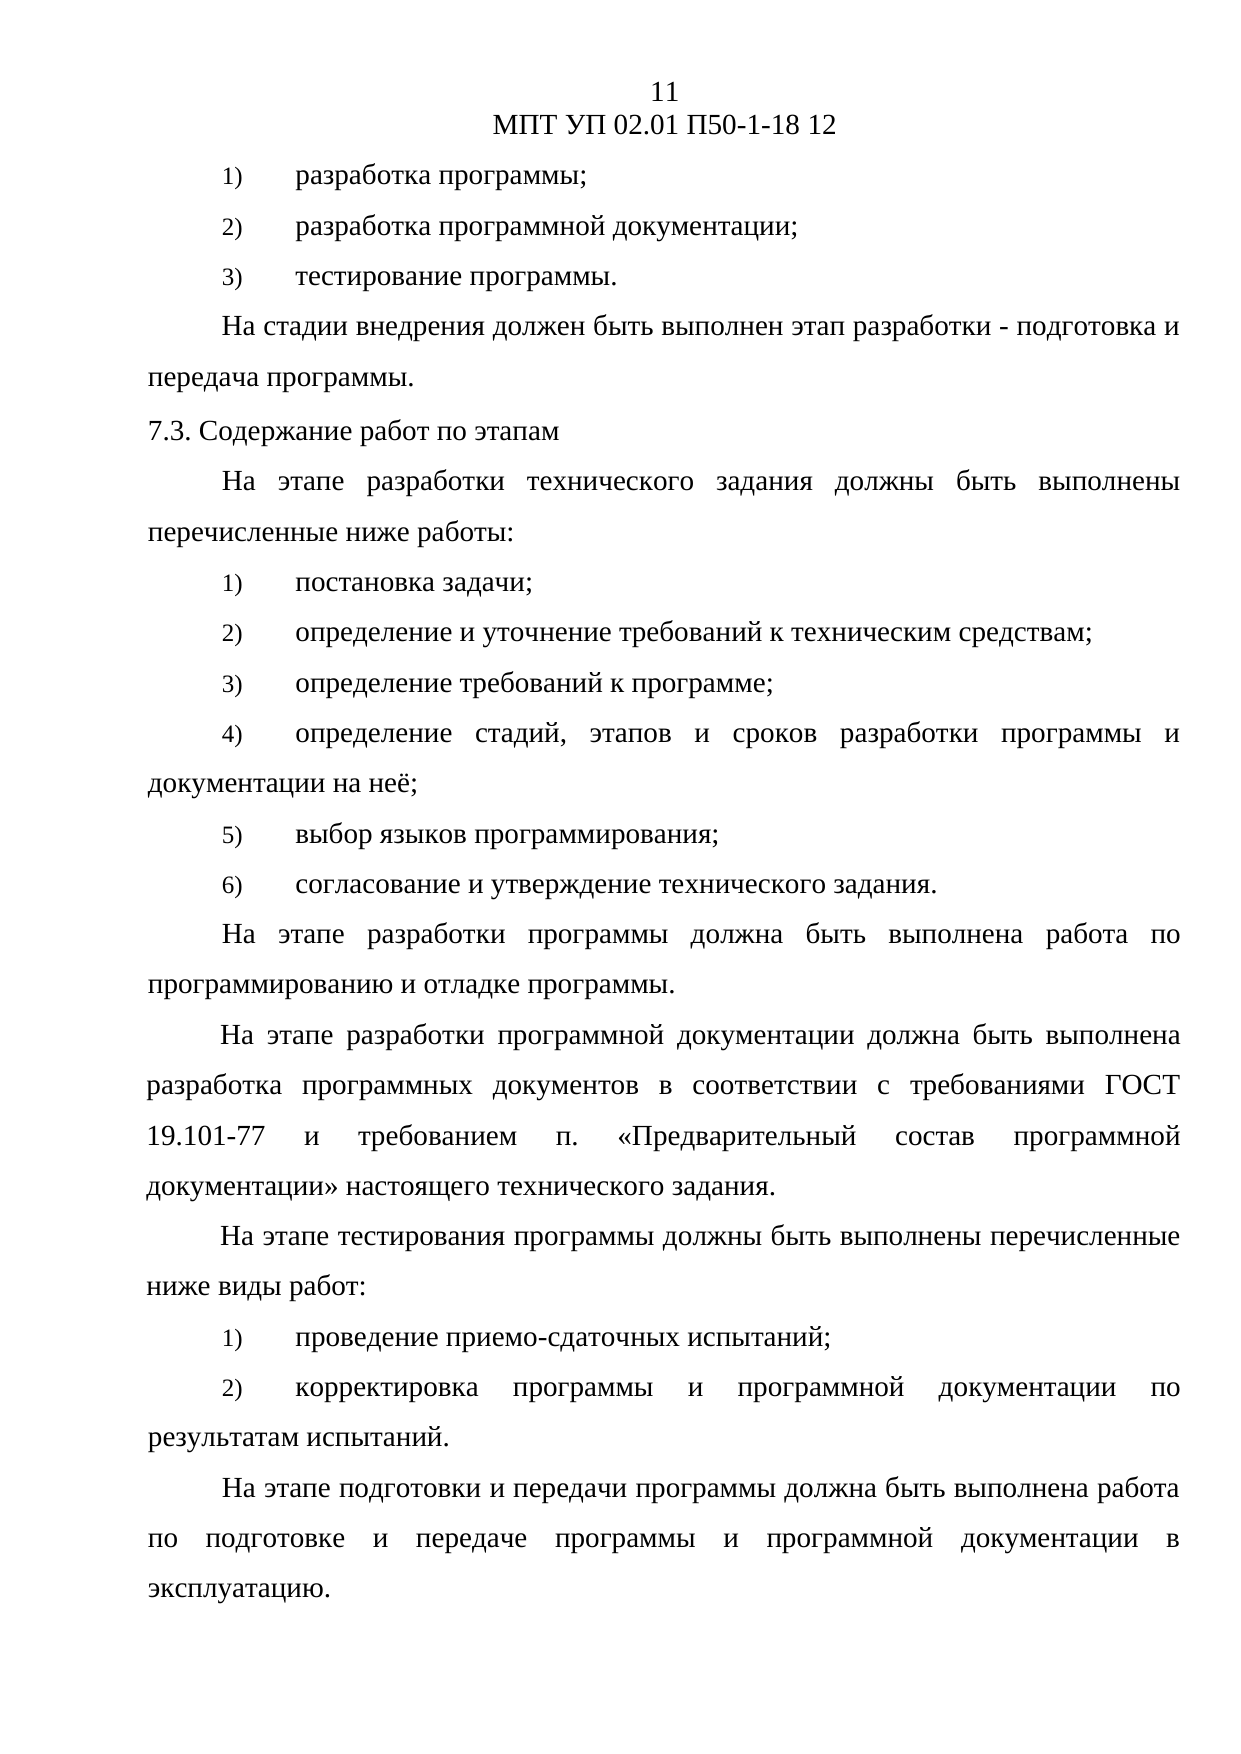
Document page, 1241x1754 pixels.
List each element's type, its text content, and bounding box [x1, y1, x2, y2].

text На этапе разработки программной документации должна быть выполнена разработка программных документов в соответствии с требованиями ГОСТ 19.101-77 и требованием п. «Предварительный состав программной документации» настоящего технического задания. [146, 1017, 1181, 1201]
list тестирование программы. [148, 258, 1181, 292]
list определение требований к программе; [148, 665, 1181, 698]
list проведение приемо-сдаточных испытаний; [148, 1319, 1181, 1352]
text На этапе тестирования программы должны быть выполнены перечисленные ниже виды работ: [146, 1218, 1181, 1302]
text На стадии внедрения должен быть выполнен этап разработки - подготовка и передача программы. [148, 308, 1181, 392]
list определение и уточнение требований к техническим средствам; [148, 614, 1181, 648]
text На этапе разработки программы должна быть выполнена работа по программированию и отладке программы. [148, 916, 1181, 1000]
list постановка задачи; [148, 564, 1181, 598]
text На этапе разработки технического задания должны быть выполнены перечисленные ниже работы: [148, 463, 1181, 547]
list разработка программной документации; [148, 208, 1181, 241]
list выбор языков программирования; [148, 816, 1181, 849]
list определение стадий, этапов и сроков разработки программы и документации на неё; [148, 715, 1181, 799]
list согласование и утверждение технического задания. [148, 866, 1181, 899]
list корректировка программы и программной документации по результатам испытаний. [148, 1369, 1181, 1453]
text На этапе подготовки и передачи программы должна быть выполнена работа по подготовке и передаче программы и программной документации в эксплуатацию. [148, 1470, 1181, 1604]
list разработка программы; [148, 157, 1181, 191]
subtitle 7.3. Содержание работ по этапам [148, 413, 1181, 447]
